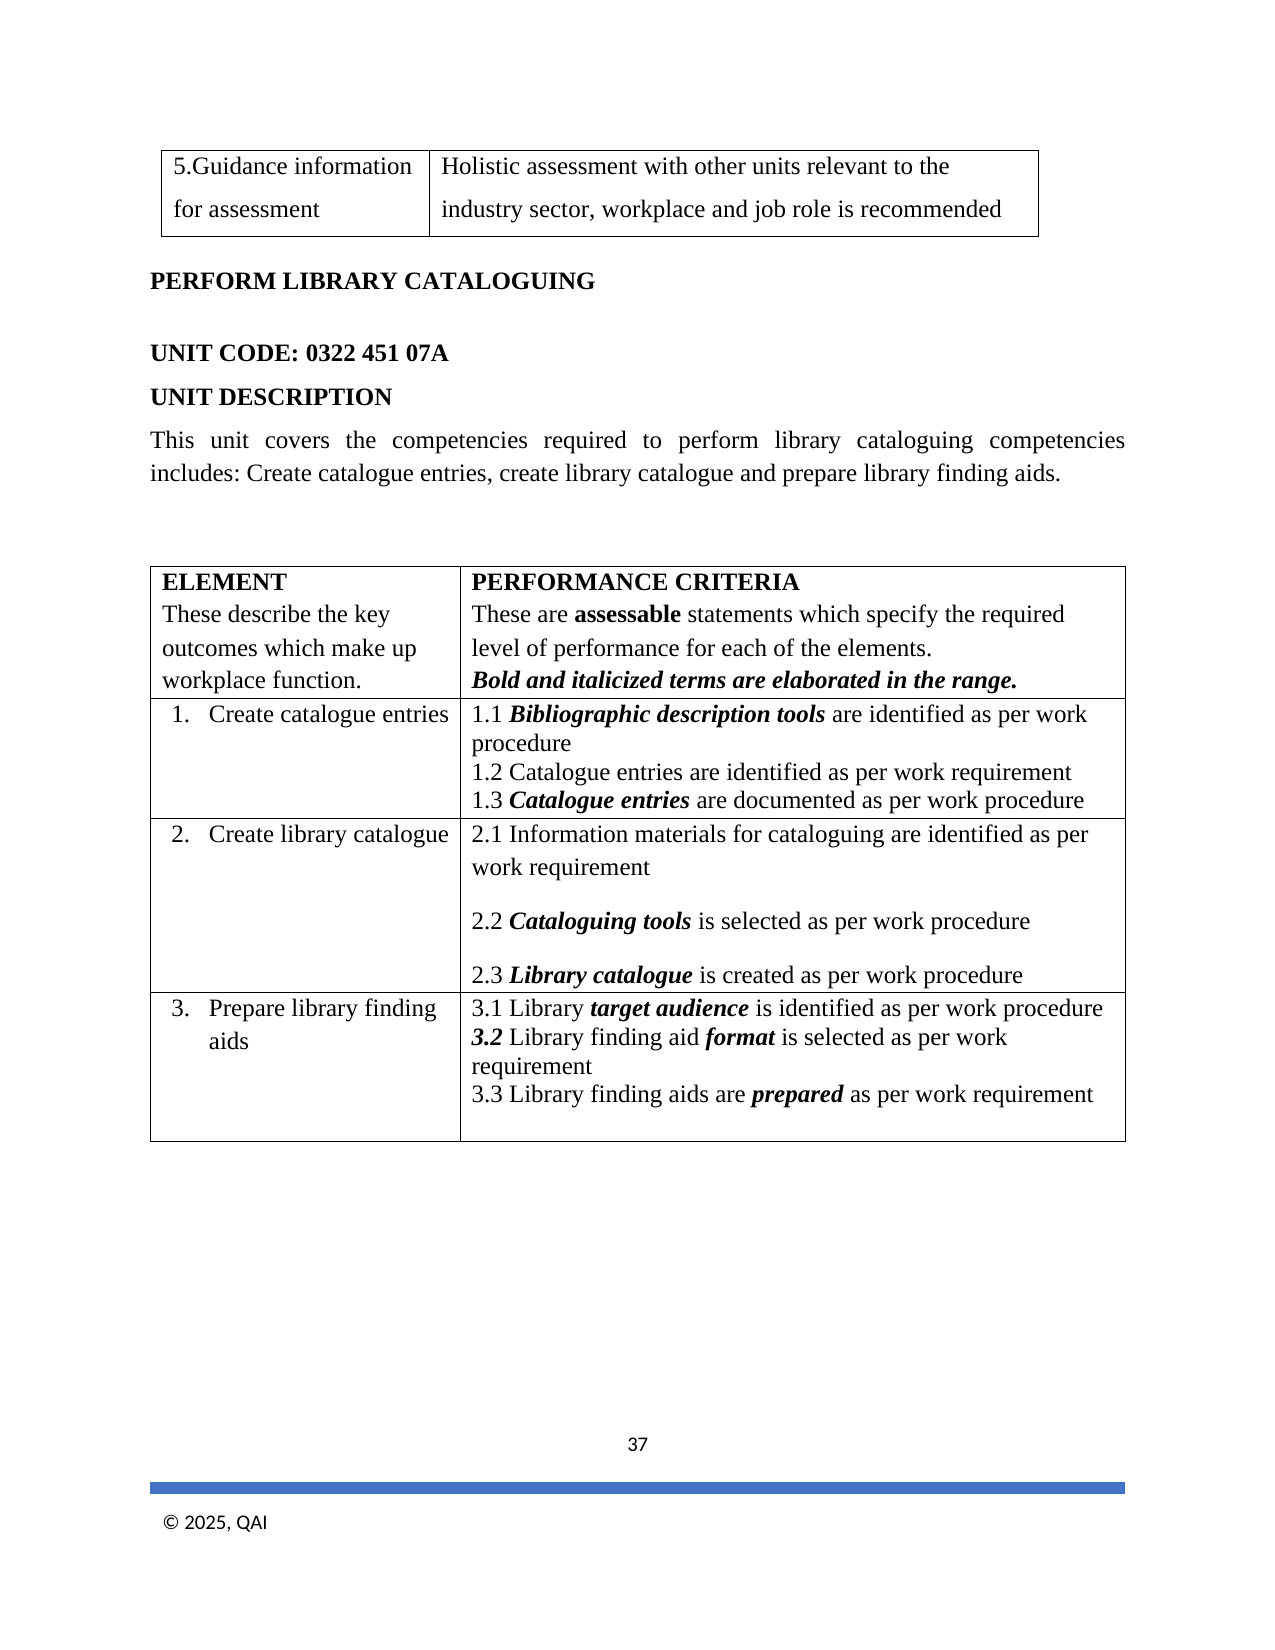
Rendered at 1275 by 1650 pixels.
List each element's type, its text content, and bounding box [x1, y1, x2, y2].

subtitle PERFORM LIBRARY CATALOGUING [150, 266, 1125, 295]
table_cell 1.1 Bibliographic description tools are identified as per work procedure Catalogue entries are identified as per work requirement 1.3 Catalogue entries are documented as per work procedure [461, 699, 1125, 818]
text UNIT CODE: 0322 451 07A [150, 338, 1125, 367]
table_header PERFORMANCE CRITERIA These are assessable statements which specify the required level of performance for each of the elements. Bold and italicized terms are elaborated in the range. [461, 567, 1125, 698]
table_cell Prepare library finding aids [151, 993, 460, 1141]
text This unit covers the competencies required to perform library cataloguing competencies includes: Create catalogue entries, create library catalogue and prepare library finding aids. [150, 425, 1125, 487]
table_cell Create catalogue entries [151, 699, 460, 818]
table_cell Create library catalogue [151, 819, 460, 992]
table_header ELEMENT These describe the key outcomes which make up workplace function. [151, 567, 460, 698]
table_cell 3.1 Library target audience is identified as per work procedure 3.2 Library finding aid format is selected as per work requirement 3.3 Library finding aids are prepared as per work requirement [461, 993, 1125, 1141]
table_cell Holistic assessment with other units relevant to the industry sector, workplace and job role is recommended [430, 151, 1038, 236]
table_cell 2.1 Information materials for cataloguing are identified as per work requirement 2.2 Cataloguing tools is selected as per work procedure Library catalogue is created as per work procedure [461, 819, 1125, 992]
text UNIT DESCRIPTION [150, 382, 1125, 410]
table_cell 5.Guidance information for assessment [162, 151, 429, 236]
